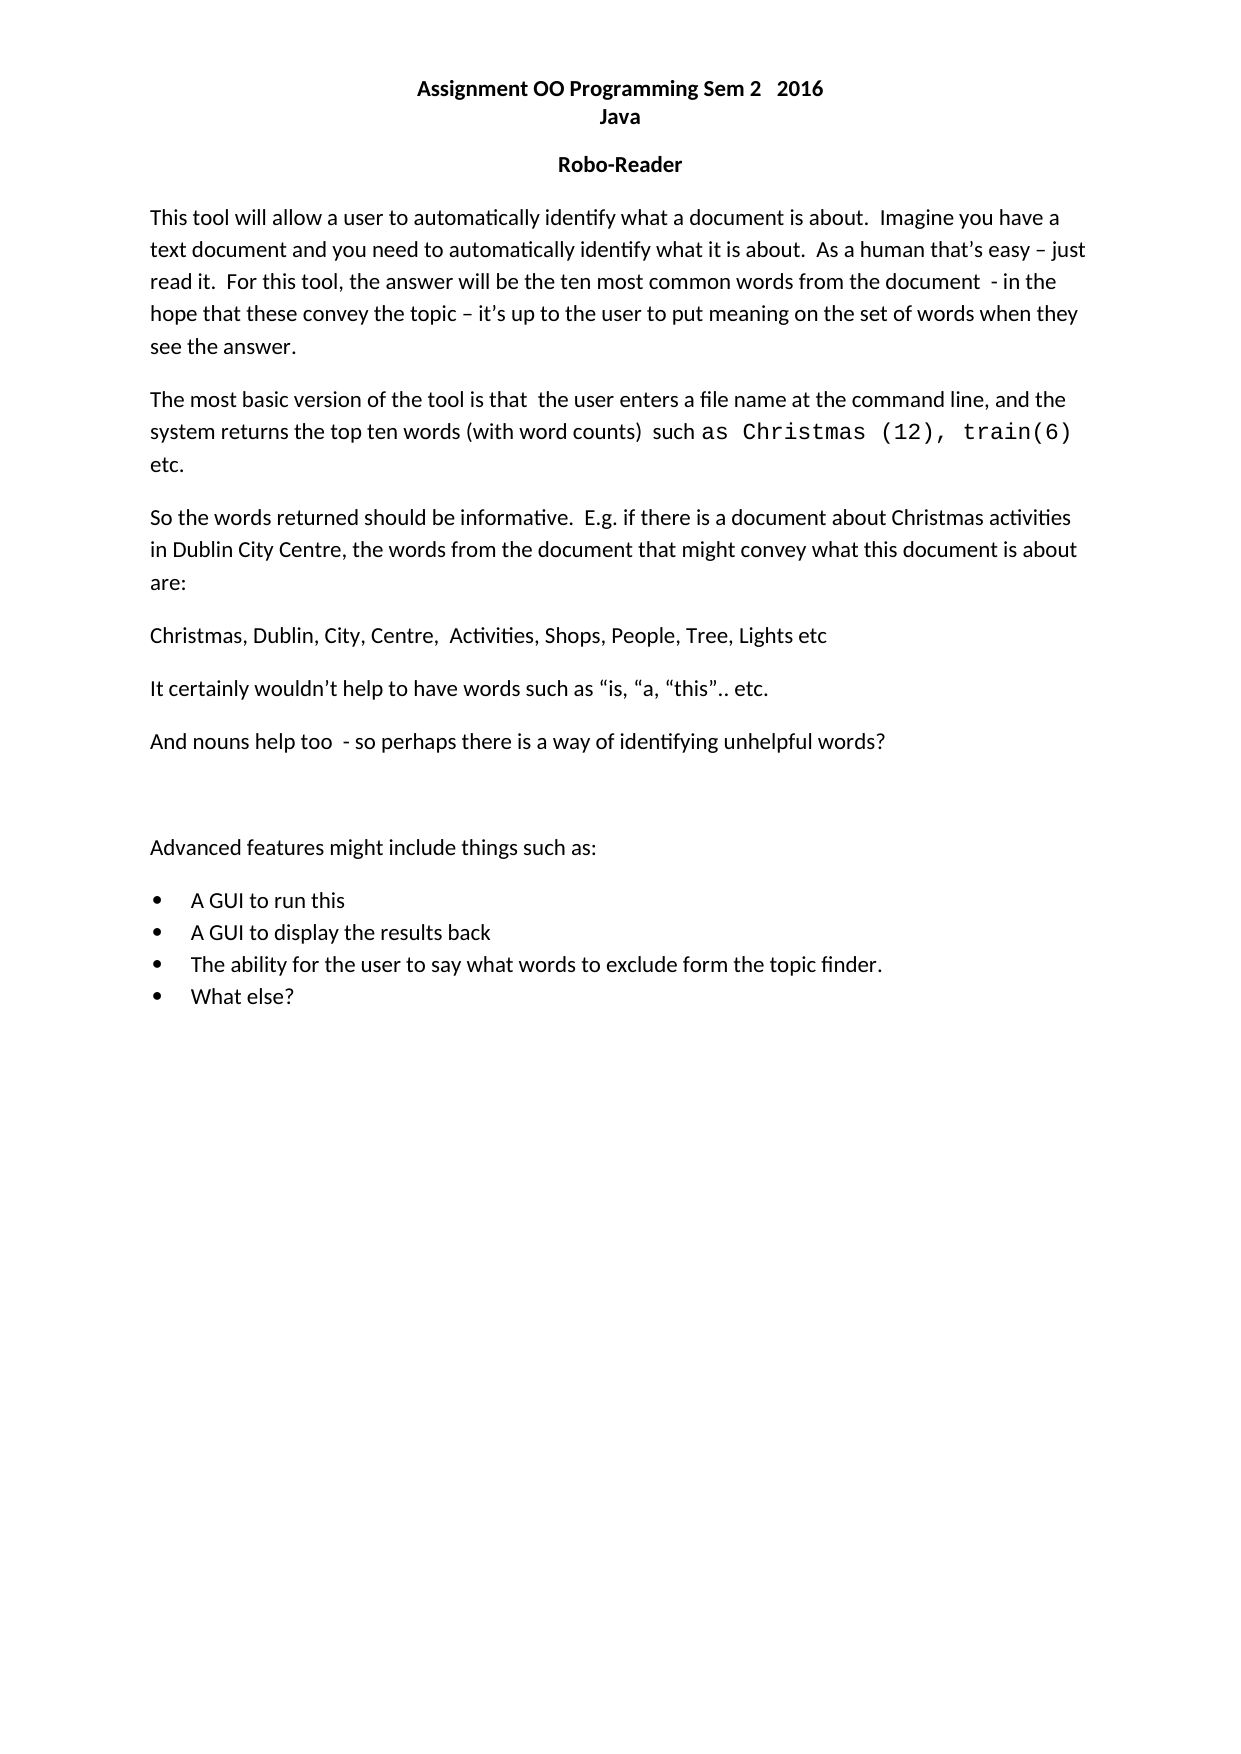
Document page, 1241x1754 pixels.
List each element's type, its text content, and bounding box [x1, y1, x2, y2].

text The most basic version of the tool is that the user enters a file name at the command line, and the system returns the top ten words (with word counts) such as Christmas (12), train(6) etc. [150, 385, 1090, 478]
text So the words returned should be informative. E.g. if there is a document about Christmas activities in Dublin City Centre, the words from the document that might convey what this document is about are: [150, 503, 1090, 596]
list A GUI to run this [153, 886, 1090, 914]
text Christmas, Dublin, City, Centre, Activities, Shops, People, Tree, Lights etc [150, 621, 1090, 649]
list A GUI to display the results back [153, 918, 1090, 946]
text Advanced features might include things such as: [150, 833, 1090, 861]
text Robo-Reader [150, 150, 1090, 178]
text And nouns help too - so perhaps there is a way of identifying unhelpful words? [150, 727, 1090, 755]
list What else? [153, 982, 1090, 1010]
text It certainly wouldn’t help to have words such as “is, “a, “this”.. etc. [150, 674, 1090, 702]
list The ability for the user to say what words to exclude form the topic finder. [153, 950, 1090, 978]
text This tool will allow a user to automatically identify what a document is about. Imagine you have a text document and you need to automatically identify what it is about. As a human that’s easy – just read it. For this tool, the answer will be the ten most common words from the document - in the hope that these convey the topic – it’s up to the user to put meaning on the set of words when they see the answer. [150, 203, 1090, 360]
